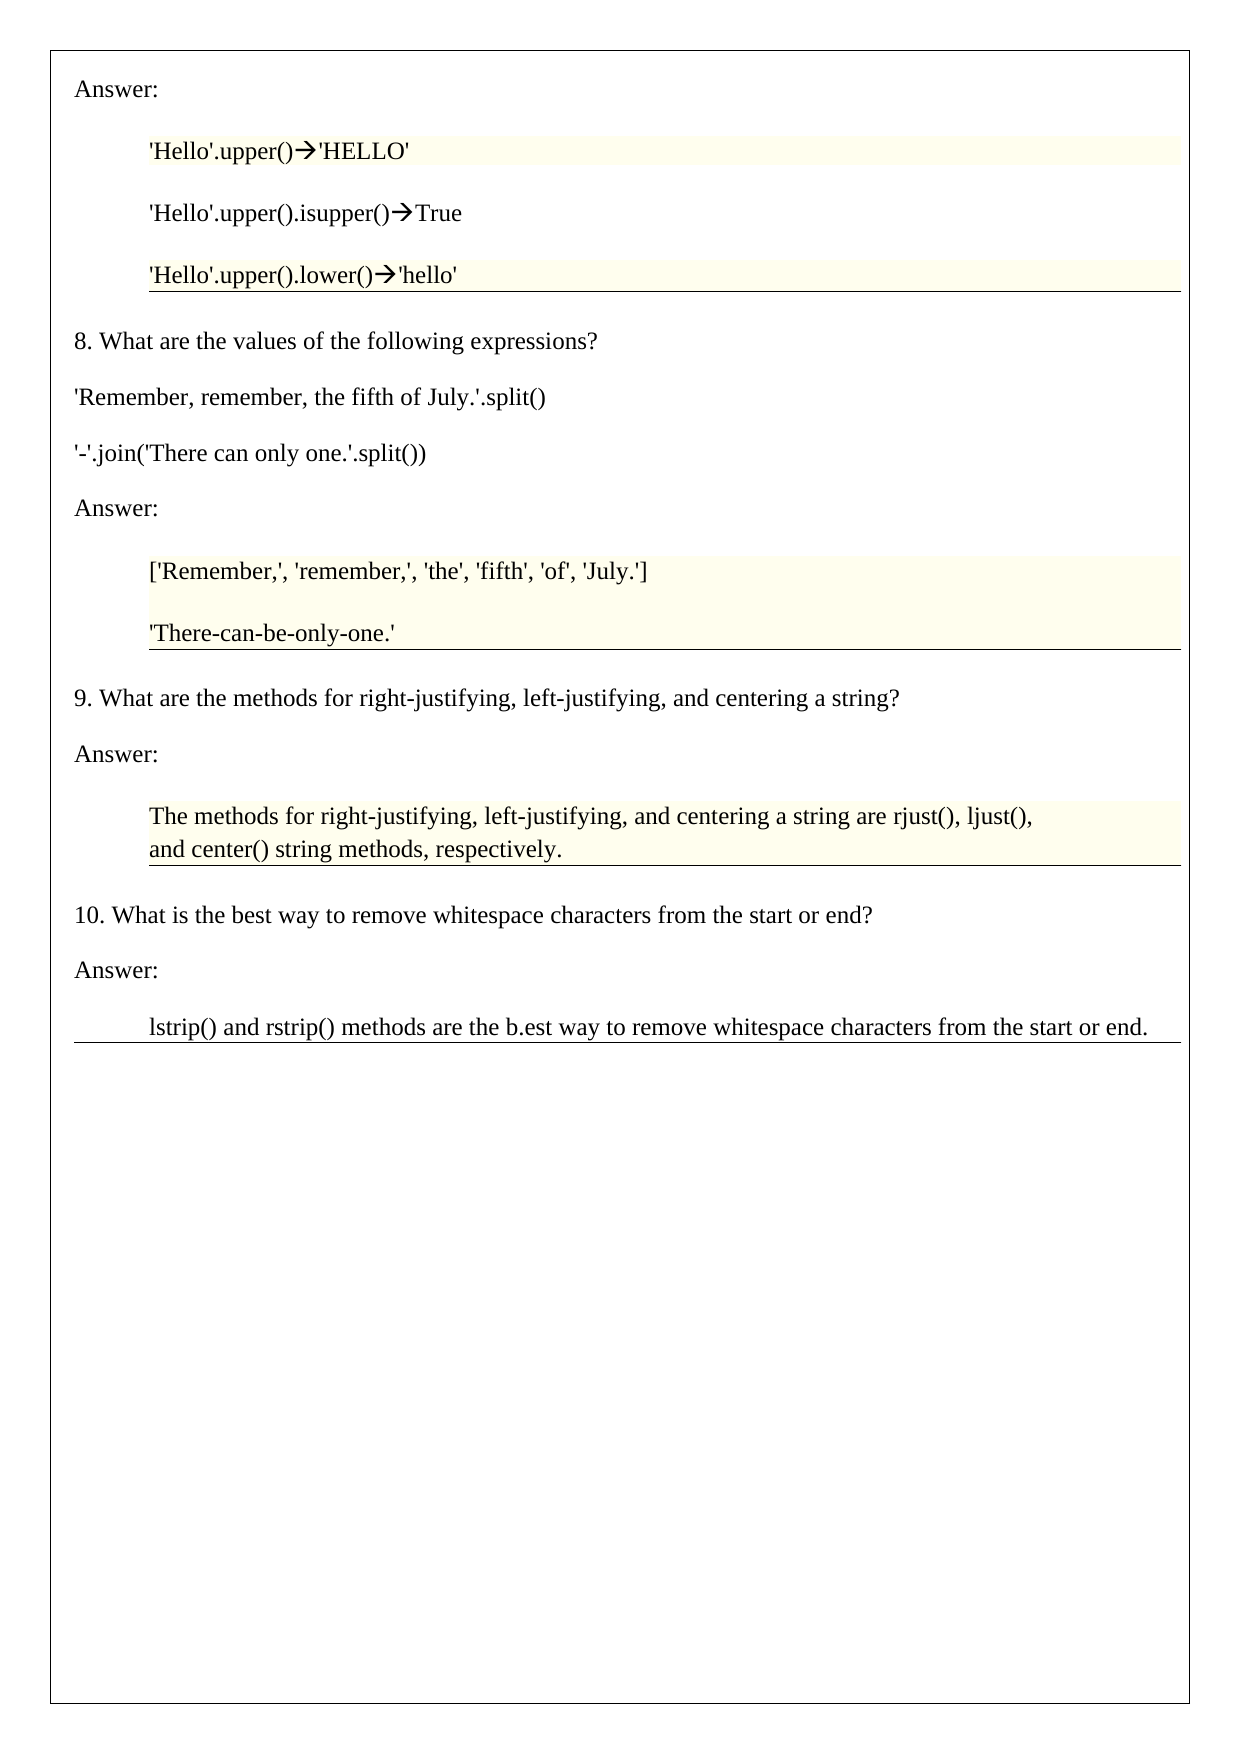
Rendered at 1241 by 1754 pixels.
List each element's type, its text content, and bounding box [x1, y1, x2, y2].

text 'There-can-be-only-one.' [149, 618, 1181, 649]
text '-'.join('There can only one.'.split()) [74, 438, 1181, 466]
text 10. What is the best way to remove whitespace characters from the start or end? [74, 900, 1181, 928]
text lstrip() and rstrip() methods are the b.est way to remove whitespace characters from the start or end. [74, 1012, 1181, 1042]
text Answer: [74, 956, 1181, 984]
text Answer: [74, 74, 1181, 103]
text ['Remember,', 'remember,', 'the', 'fifth', 'of', 'July.'] [149, 556, 1181, 584]
text 'Remember, remember, the fifth of July.'.split() [74, 382, 1181, 410]
text 'Hello'.upper().isupper()True [74, 198, 1181, 227]
text Answer: [74, 739, 1181, 768]
text 'Hello'.upper().lower()'hello' [149, 260, 1181, 291]
text The methods for right-justifying, left-justifying, and centering a string are rjust(), ljust(), and center() string methods, respectively. [149, 801, 1181, 865]
text 9. What are the methods for right-justifying, left-justifying, and centering a string? [74, 683, 1181, 712]
text Answer: [74, 493, 1181, 522]
text 'Hello'.upper()'HELLO' [149, 136, 1181, 165]
text 8. What are the values of the following expressions? [74, 326, 1181, 354]
